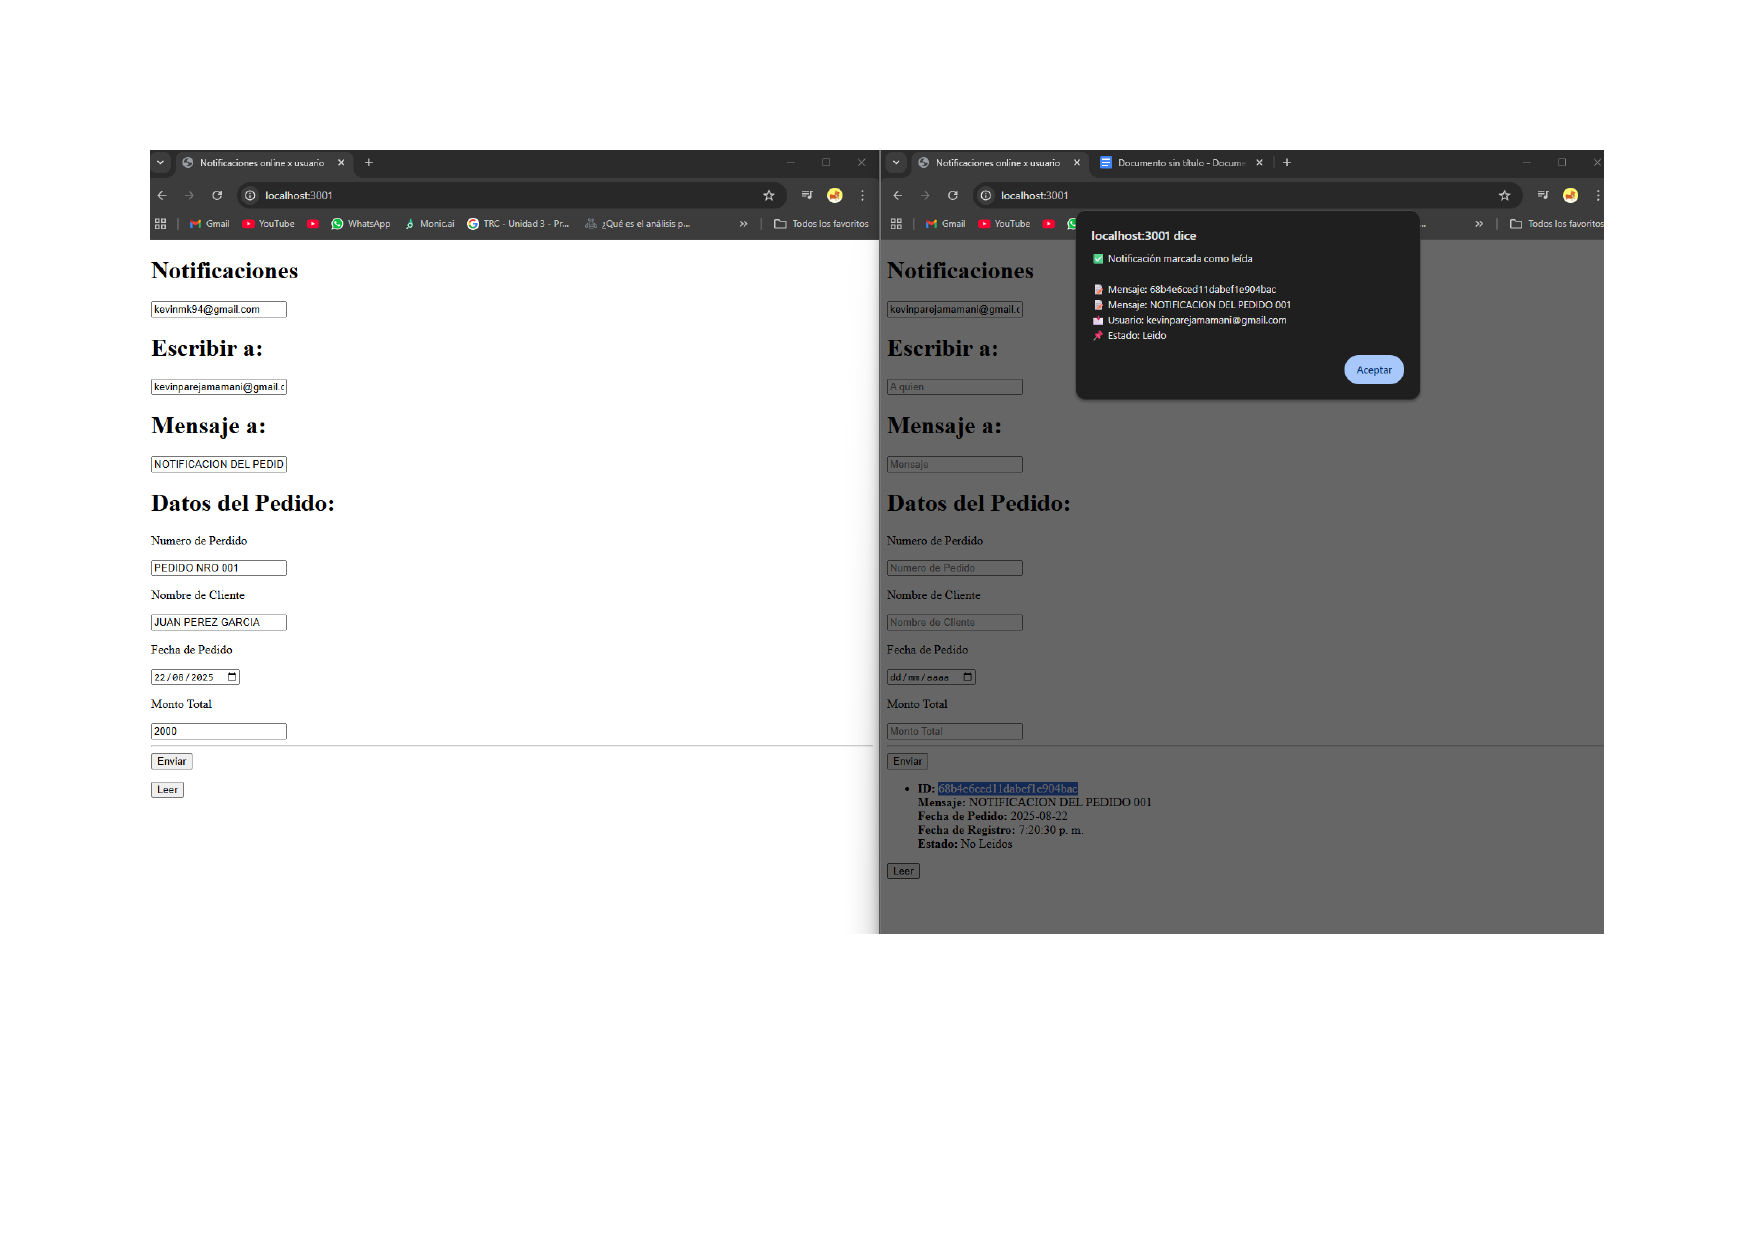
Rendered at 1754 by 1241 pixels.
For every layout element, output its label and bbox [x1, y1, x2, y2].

picture [150, 150, 1604, 934]
